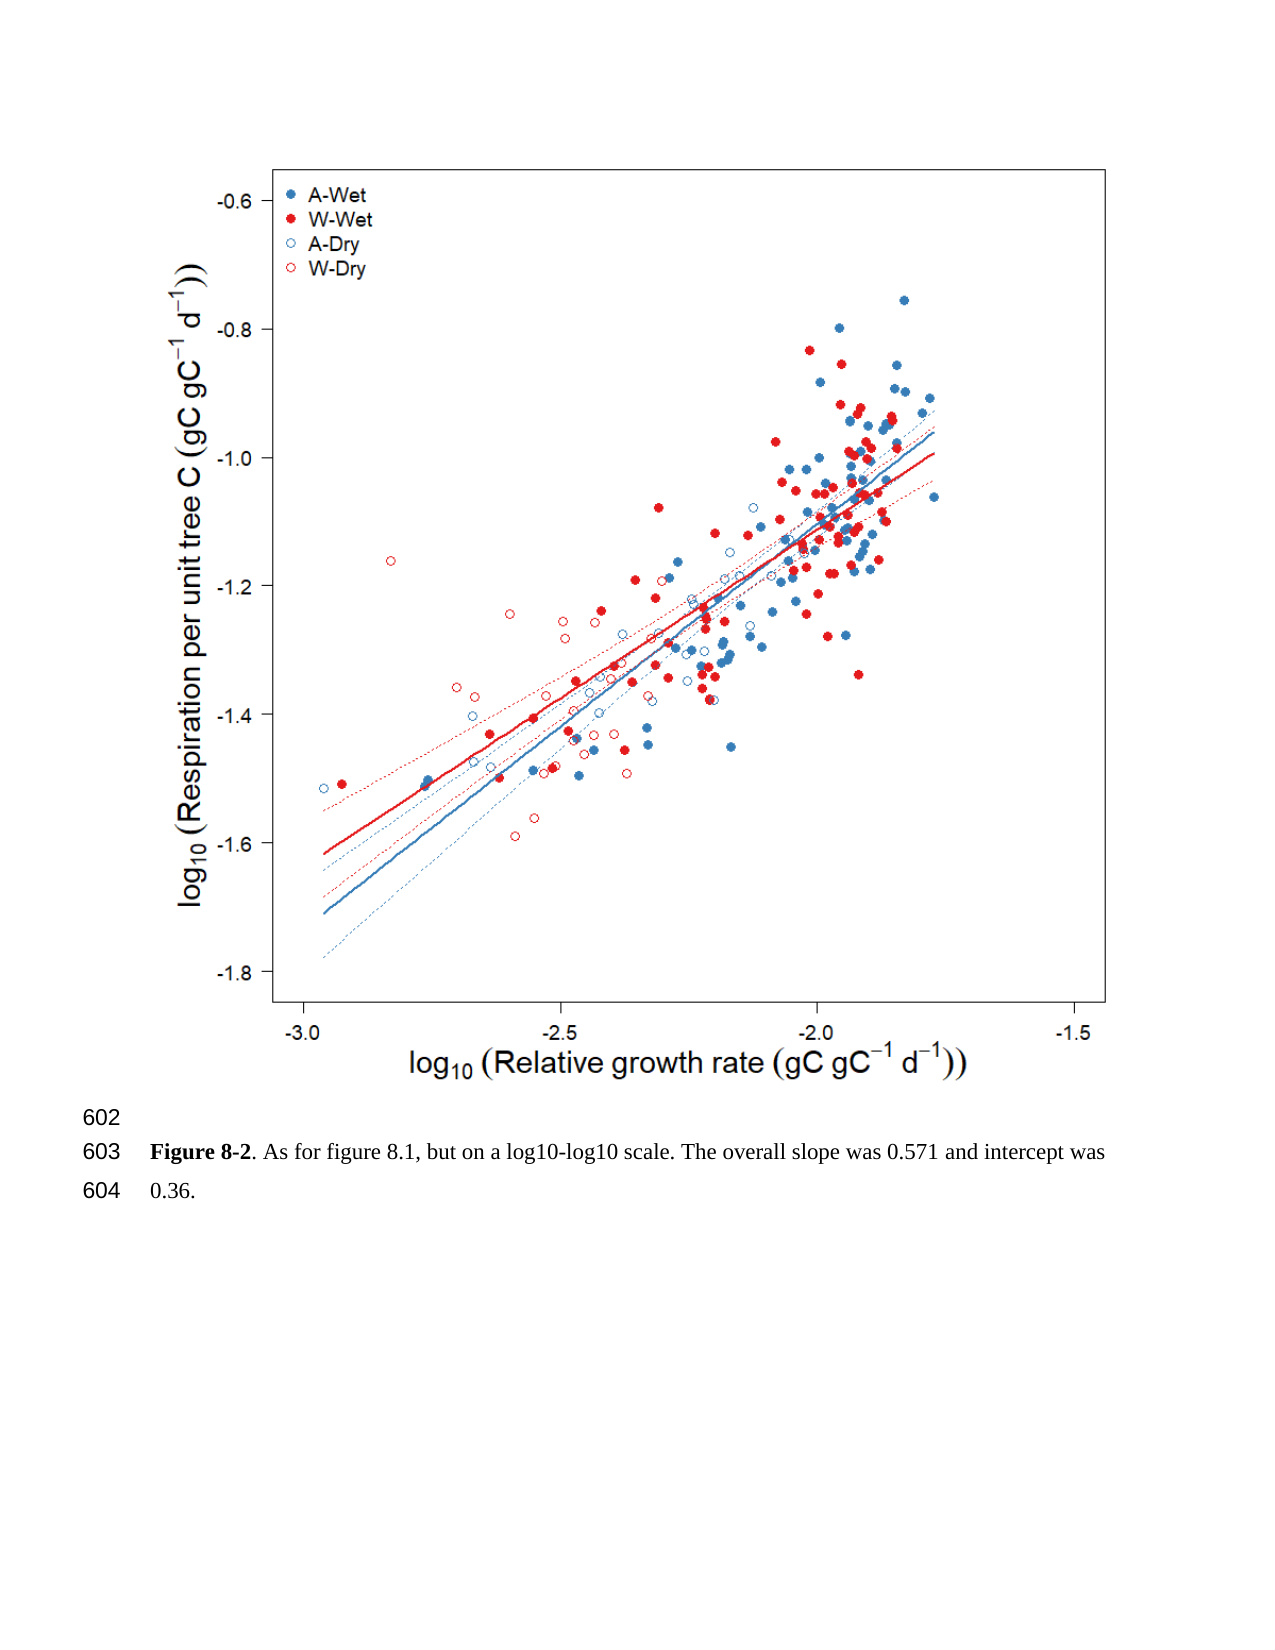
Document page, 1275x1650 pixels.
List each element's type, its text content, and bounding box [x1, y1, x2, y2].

text Figure 8-2. As for figure 8.1, but on a log10-log10 scale. The overall slope was 0.571 and intercept was 0.36. [150, 1138, 1125, 1204]
picture [150, 150, 1125, 1125]
